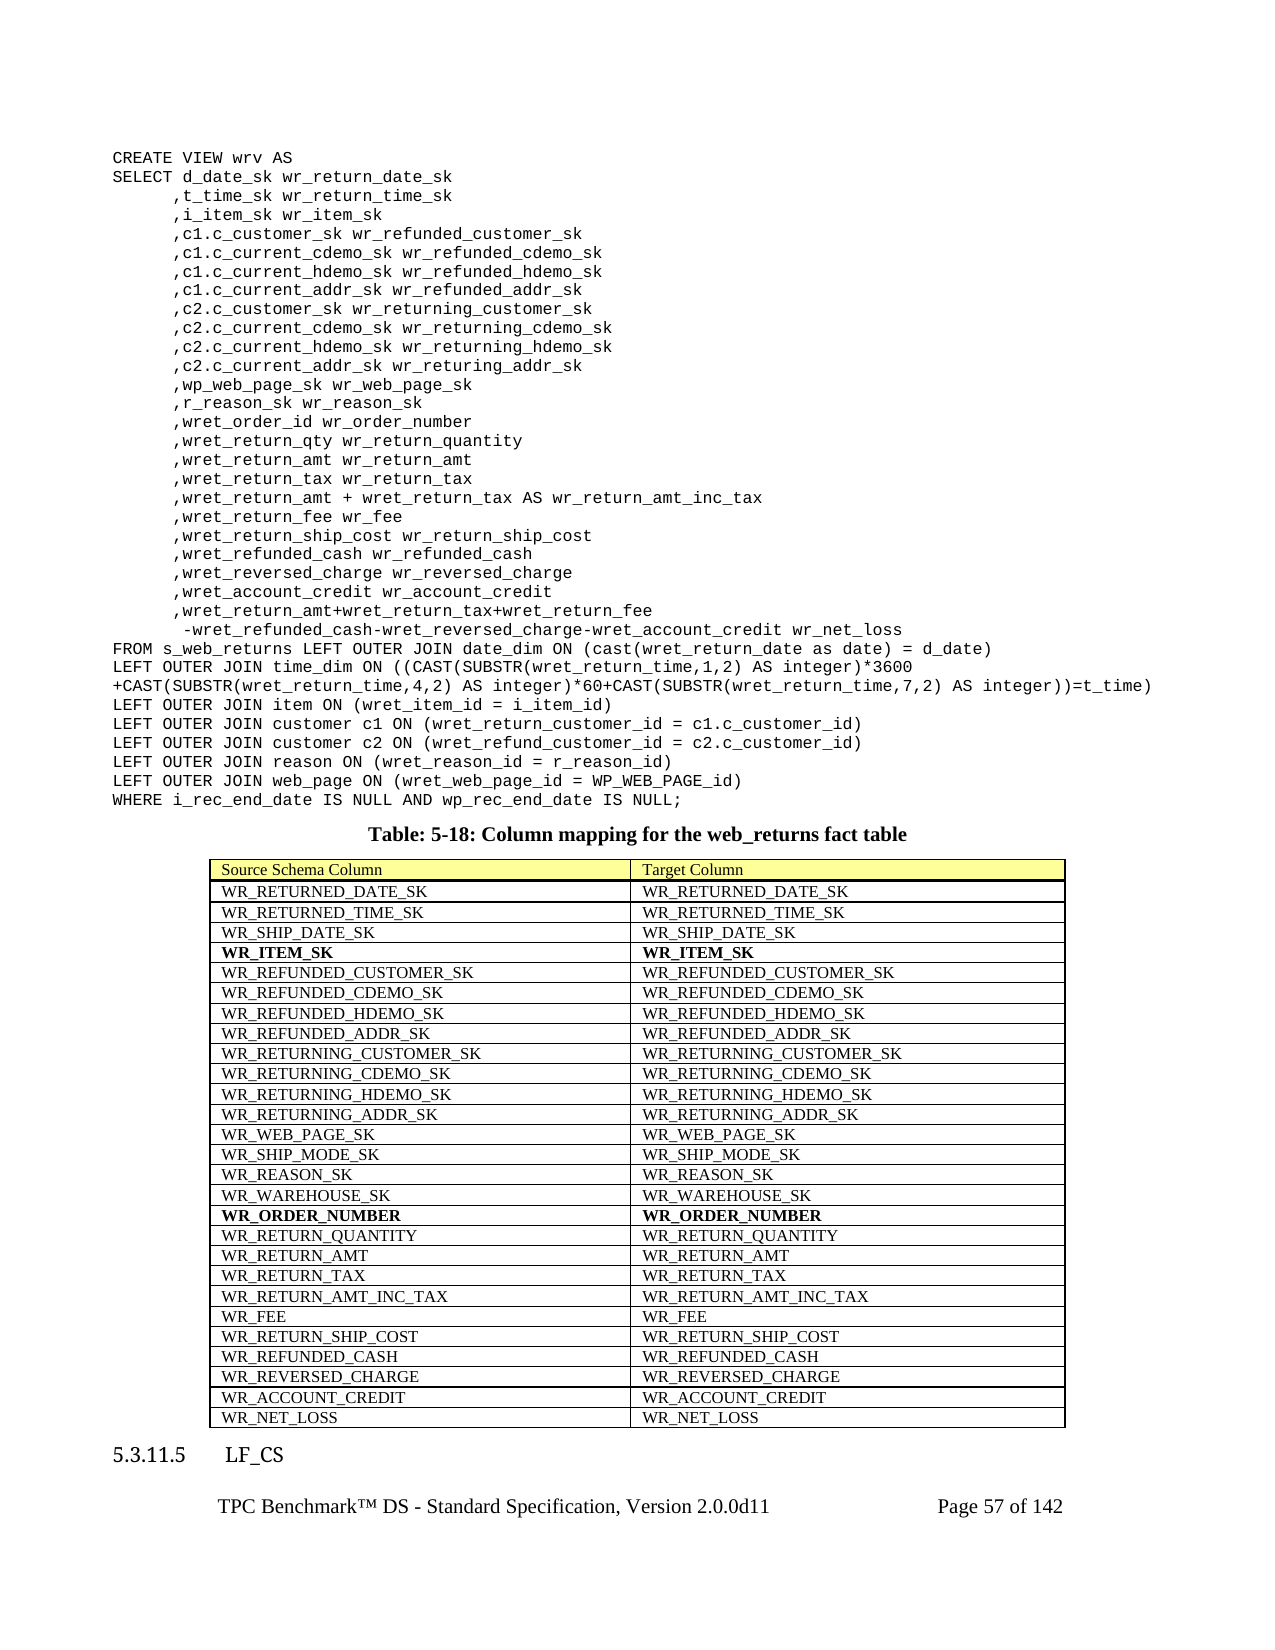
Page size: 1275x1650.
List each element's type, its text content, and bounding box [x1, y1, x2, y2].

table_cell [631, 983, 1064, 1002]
text SELECT d_date_sk wr_return_date_sk [112, 169, 1162, 188]
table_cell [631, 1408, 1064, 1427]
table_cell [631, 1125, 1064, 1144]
text LEFT OUTER JOIN web_page ON (wret_web_page_id = WP_WEB_PAGE_id) [112, 772, 1162, 791]
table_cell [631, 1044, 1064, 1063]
text LEFT OUTER JOIN item ON (wret_item_id = i_item_id) [112, 697, 1162, 716]
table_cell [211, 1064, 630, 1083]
text -wret_refunded_cash-wret_reversed_charge-wret_account_credit wr_net_loss [112, 621, 1162, 640]
list Table: 5-18: Column mapping for the web_returns fact table [112, 822, 1162, 846]
text LEFT OUTER JOIN customer c1 ON (wret_return_customer_id = c1.c_customer_id) [112, 716, 1162, 734]
text ,wret_return_qty wr_return_quantity [112, 433, 1162, 452]
text ,i_item_sk wr_item_sk [112, 207, 1162, 225]
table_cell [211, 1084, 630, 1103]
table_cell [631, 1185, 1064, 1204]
text LEFT OUTER JOIN customer c2 ON (wret_refund_customer_id = c2.c_customer_id) [112, 734, 1162, 753]
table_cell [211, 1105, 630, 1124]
text +CAST(SUBSTR(wret_return_time,4,2) AS integer)*60+CAST(SUBSTR(wret_return_time,7,2) AS integer))=t_time) [112, 678, 1162, 697]
text ,c2.c_current_hdemo_sk wr_returning_hdemo_sk [112, 338, 1162, 357]
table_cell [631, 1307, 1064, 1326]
text ,c1.c_current_addr_sk wr_refunded_addr_sk [112, 282, 1162, 301]
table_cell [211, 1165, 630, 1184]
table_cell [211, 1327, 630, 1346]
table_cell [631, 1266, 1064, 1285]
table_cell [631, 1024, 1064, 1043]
text ,wret_return_amt wr_return_amt [112, 452, 1162, 471]
text ,wret_return_amt + wret_return_tax AS wr_return_amt_inc_tax [112, 489, 1162, 508]
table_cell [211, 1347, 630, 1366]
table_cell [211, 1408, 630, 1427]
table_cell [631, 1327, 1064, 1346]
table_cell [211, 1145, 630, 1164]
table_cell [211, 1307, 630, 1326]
text WHERE i_rec_end_date IS NULL AND wp_rec_end_date IS NULL; [112, 791, 1162, 810]
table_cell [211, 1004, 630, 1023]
text LEFT OUTER JOIN time_dim ON ((CAST(SUBSTR(wret_return_time,1,2) AS integer)*3600 [112, 659, 1162, 678]
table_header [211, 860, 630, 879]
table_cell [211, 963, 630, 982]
text FROM s_web_returns LEFT OUTER JOIN date_dim ON (cast(wret_return_date as date) = d_date) [112, 640, 1162, 659]
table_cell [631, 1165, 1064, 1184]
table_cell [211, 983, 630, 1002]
text ,c2.c_customer_sk wr_returning_customer_sk [112, 301, 1162, 320]
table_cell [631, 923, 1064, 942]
text ,wret_return_fee wr_fee [112, 508, 1162, 527]
text ,wret_return_amt+wret_return_tax+wret_return_fee [112, 602, 1162, 621]
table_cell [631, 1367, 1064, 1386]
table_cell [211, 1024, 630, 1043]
text ,wret_return_ship_cost wr_return_ship_cost [112, 527, 1162, 546]
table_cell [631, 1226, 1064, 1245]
text ,wret_reversed_charge wr_reversed_charge [112, 565, 1162, 584]
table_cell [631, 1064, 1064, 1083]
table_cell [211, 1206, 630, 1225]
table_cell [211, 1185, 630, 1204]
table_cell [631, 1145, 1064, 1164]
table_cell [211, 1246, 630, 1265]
text ,wret_return_tax wr_return_tax [112, 471, 1162, 489]
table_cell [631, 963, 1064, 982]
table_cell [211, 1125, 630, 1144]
text ,wret_refunded_cash wr_refunded_cash [112, 546, 1162, 565]
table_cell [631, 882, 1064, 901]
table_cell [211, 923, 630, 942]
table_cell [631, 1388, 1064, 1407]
text ,r_reason_sk wr_reason_sk [112, 395, 1162, 414]
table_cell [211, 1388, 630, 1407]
text ,c1.c_customer_sk wr_refunded_customer_sk [112, 225, 1162, 244]
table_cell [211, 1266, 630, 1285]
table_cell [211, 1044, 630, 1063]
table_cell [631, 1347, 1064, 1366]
text LEFT OUTER JOIN reason ON (wret_reason_id = r_reason_id) [112, 753, 1162, 772]
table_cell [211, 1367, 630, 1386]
text ,wret_order_id wr_order_number [112, 414, 1162, 433]
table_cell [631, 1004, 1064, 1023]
text ,t_time_sk wr_return_time_sk [112, 188, 1162, 207]
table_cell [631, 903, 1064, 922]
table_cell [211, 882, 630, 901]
text ,c2.c_current_addr_sk wr_returing_addr_sk [112, 357, 1162, 376]
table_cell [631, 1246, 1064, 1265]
text ,wret_account_credit wr_account_credit [112, 584, 1162, 602]
text LF_CS [112, 1440, 1162, 1469]
text CREATE VIEW wrv AS [112, 150, 1162, 169]
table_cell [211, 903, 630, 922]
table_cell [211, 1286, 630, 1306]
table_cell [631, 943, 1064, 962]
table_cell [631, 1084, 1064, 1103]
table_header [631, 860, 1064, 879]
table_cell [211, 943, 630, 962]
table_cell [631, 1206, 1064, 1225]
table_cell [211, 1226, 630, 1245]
text ,c2.c_current_cdemo_sk wr_returning_cdemo_sk [112, 320, 1162, 338]
text ,c1.c_current_cdemo_sk wr_refunded_cdemo_sk [112, 244, 1162, 263]
text ,c1.c_current_hdemo_sk wr_refunded_hdemo_sk [112, 263, 1162, 282]
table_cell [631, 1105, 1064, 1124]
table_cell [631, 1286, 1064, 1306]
text ,wp_web_page_sk wr_web_page_sk [112, 376, 1162, 395]
